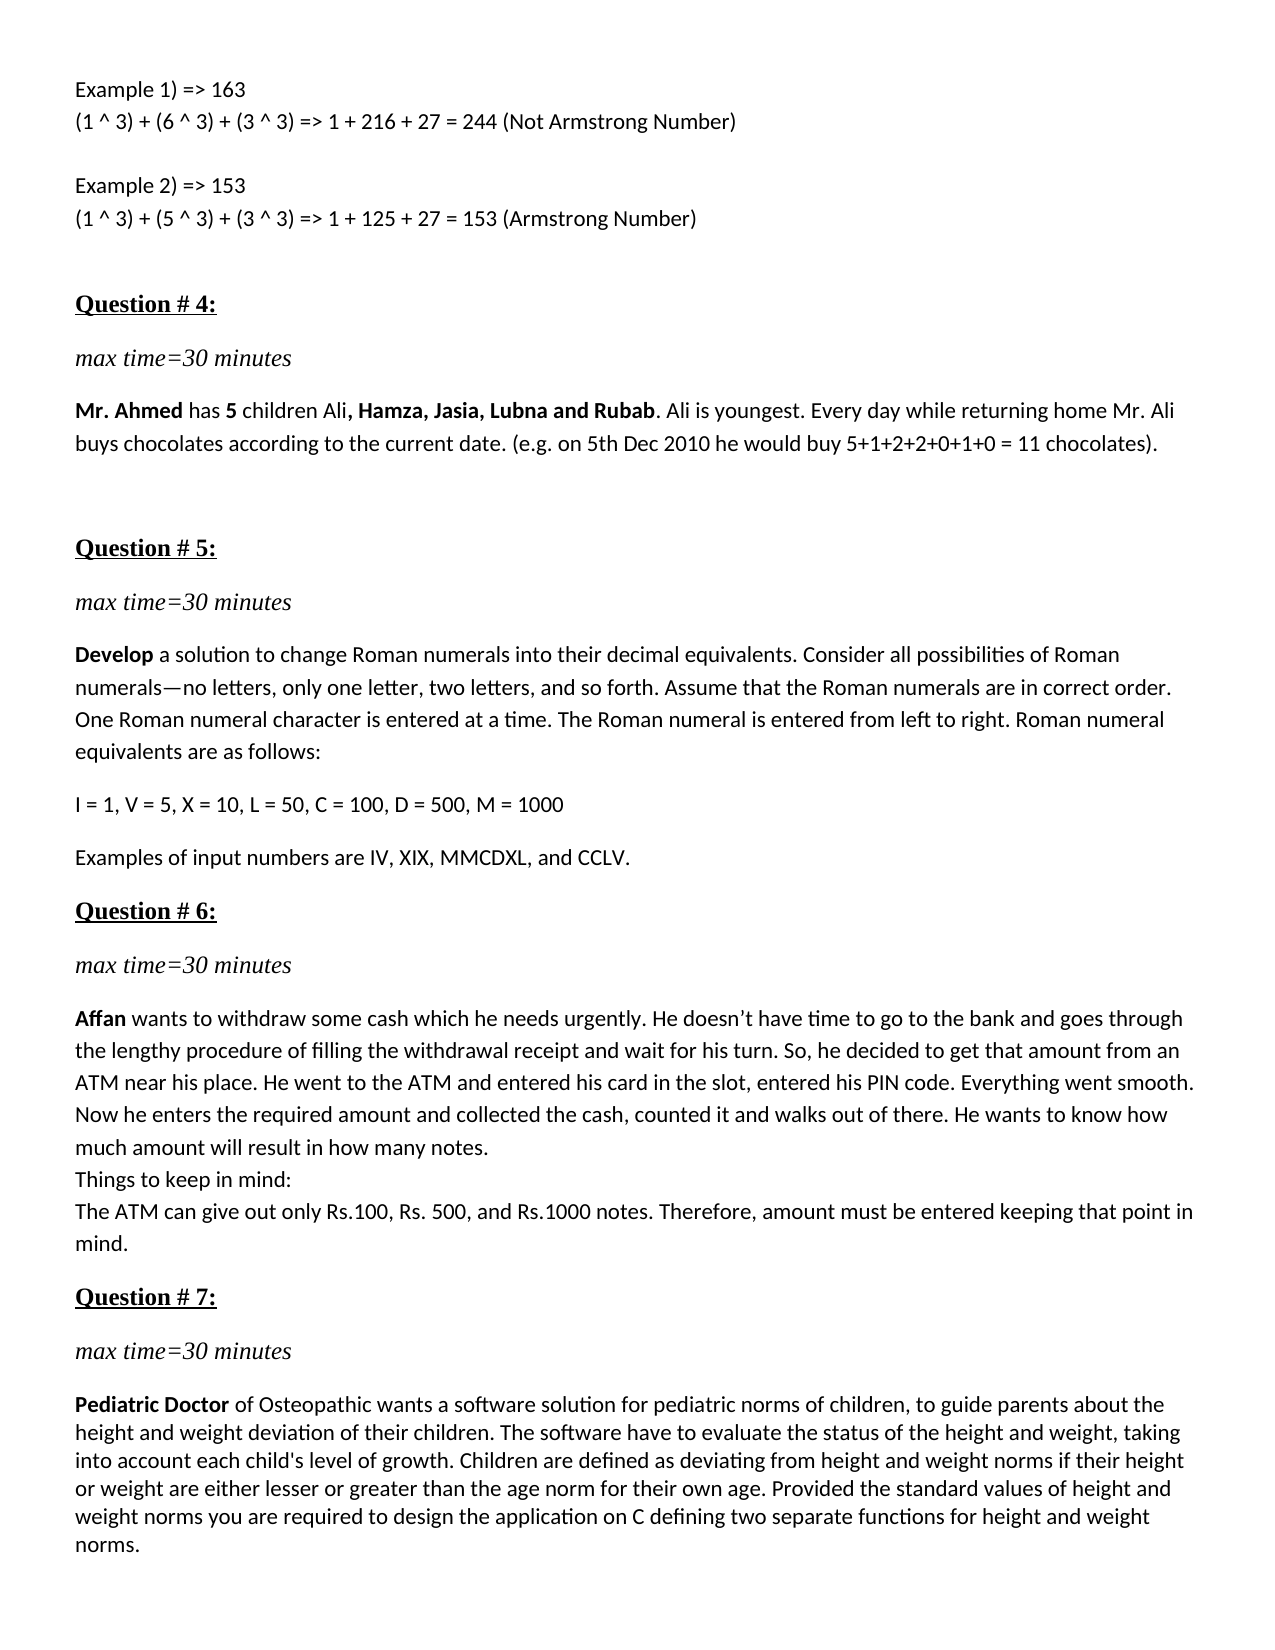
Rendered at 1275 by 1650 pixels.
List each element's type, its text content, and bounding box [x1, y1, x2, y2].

text Affan wants to withdraw some cash which he needs urgently. He doesn’t have time to go to the bank and goes through the lengthy procedure of filling the withdrawal receipt and wait for his turn. So, he decided to get that amount from an ATM near his place. He went to the ATM and entered his card in the slot, entered his PIN code. Everything went smooth. Now he enters the required amount and collected the cash, counted it and walks out of there. He wants to know how much amount will result in how many notes. Things to keep in mind: The ATM can give out only Rs.100, Rs. 500, and Rs.1000 notes. Therefore, amount must be entered keeping that point in mind. [75, 1004, 1200, 1257]
text I = 1, V = 5, X = 10, L = 50, C = 100, D = 500, M = 1000 [75, 790, 1200, 818]
text max time=30 minutes [75, 587, 1200, 616]
text Pediatric Doctor of Osteopathic wants a software solution for pediatric norms of children, to guide parents about the height and weight deviation of their children. The software have to evaluate the status of the height and weight, taking into account each child's level of growth. Children are defined as deviating from height and weight norms if their height or weight are either lesser or greater than the age norm for their own age. Provided the standard values of height and weight norms you are required to design the application on C defining two separate functions for height and weight norms. [75, 1390, 1200, 1558]
text Mr. Ahmed has 5 children Ali, Hamza, Jasia, Lubna and Rubab. Ali is youngest. Every day while returning home Mr. Ali buys chocolates according to the current date. (e.g. on 5th Dec 2010 he would buy 5+1+2+2+0+1+0 = 11 chocolates). [75, 397, 1200, 457]
text max time=30 minutes [75, 1336, 1200, 1365]
text Question # 7: [75, 1282, 1200, 1311]
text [75, 75, 1200, 264]
text max time=30 minutes [75, 343, 1200, 372]
text Question # 4: [75, 289, 1200, 318]
text Develop a solution to change Roman numerals into their decimal equivalents. Consider all possibilities of Roman numerals—no letters, only one letter, two letters, and so forth. Assume that the Roman numerals are in correct order. One Roman numeral character is entered at a time. The Roman numeral is entered from left to right. Roman numeral equivalents are as follows: [75, 641, 1200, 765]
text Question # 6: [75, 896, 1200, 925]
text max time=30 minutes [75, 950, 1200, 979]
text Question # 5: [75, 533, 1200, 562]
text Examples of input numbers are IV, XIX, MMCDXL, and CCLV. [75, 843, 1200, 871]
